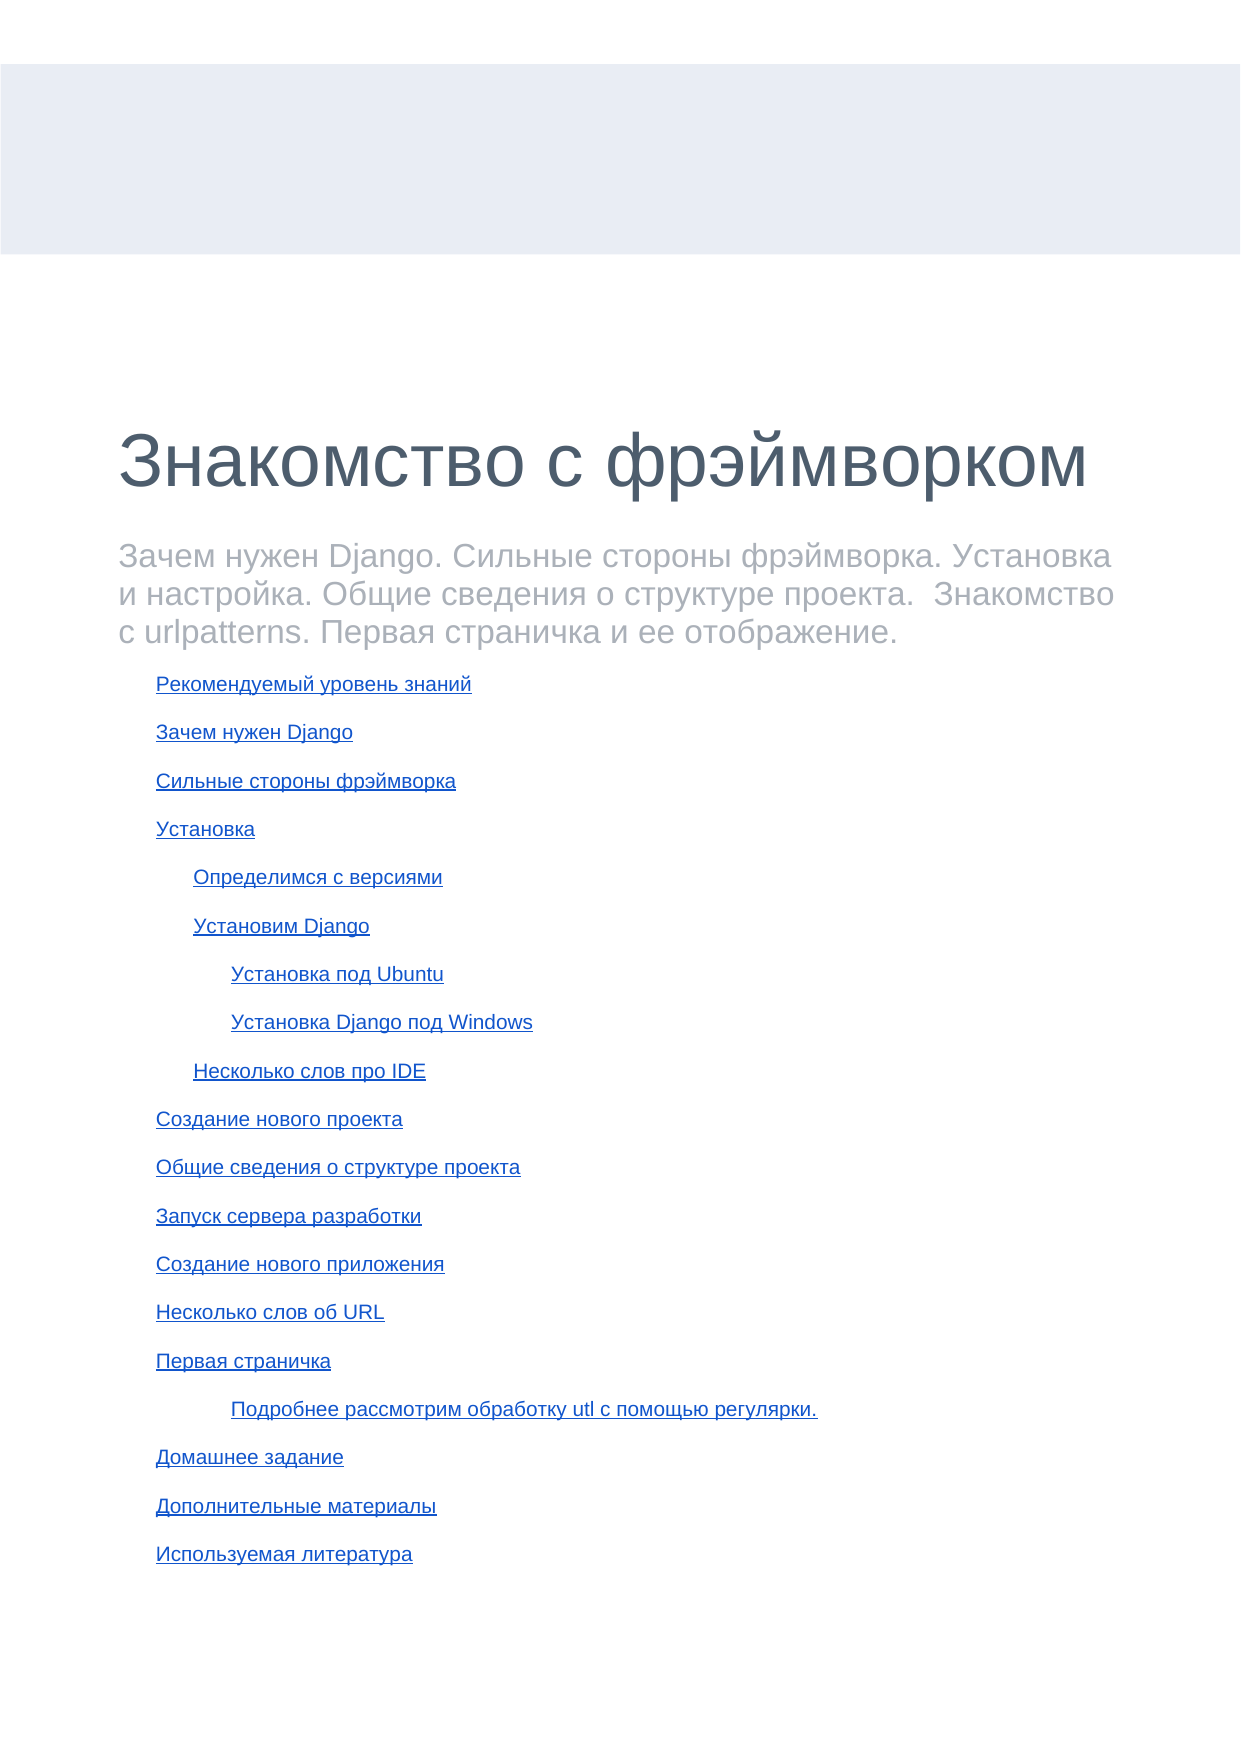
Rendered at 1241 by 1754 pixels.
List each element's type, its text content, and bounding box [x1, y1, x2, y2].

text Подробнее рассмотрим обработку utl с помощью регулярки. [231, 1397, 1122, 1421]
text Домашнее задание [156, 1445, 1122, 1469]
text Сильные стороны фрэймворка [156, 768, 1122, 792]
text Установка под Ubuntu [231, 962, 1122, 986]
text Рекомендуемый уровень знаний [156, 672, 1122, 696]
text Установка Django под Windows [231, 1010, 1122, 1034]
text Определимся с версиями [193, 865, 1122, 889]
text Используемая литература [156, 1542, 1122, 1566]
title Знакомство с фрэймворком [118, 165, 1122, 502]
text Дополнительные материалы [156, 1493, 1122, 1517]
text Создание нового приложения [156, 1252, 1122, 1276]
text Создание нового проекта [156, 1107, 1122, 1131]
text Несколько слов про IDE [193, 1058, 1122, 1082]
text Установка [156, 817, 1122, 841]
text Несколько слов об URL [156, 1300, 1122, 1324]
text Зачем нужен Django [156, 720, 1122, 744]
text Первая страничка [156, 1348, 1122, 1372]
text Установим Django [193, 913, 1122, 937]
text Общие сведения о структуре проекта [156, 1155, 1122, 1179]
subtitle Зачем нужен Django. Сильные стороны фрэймворка. Установка и настройка. Общие сведения о структуре проекта. Знакомство с urlpatterns. Первая страничка и ее отображение. [118, 536, 1122, 651]
text Запуск сервера разработки [156, 1203, 1122, 1227]
